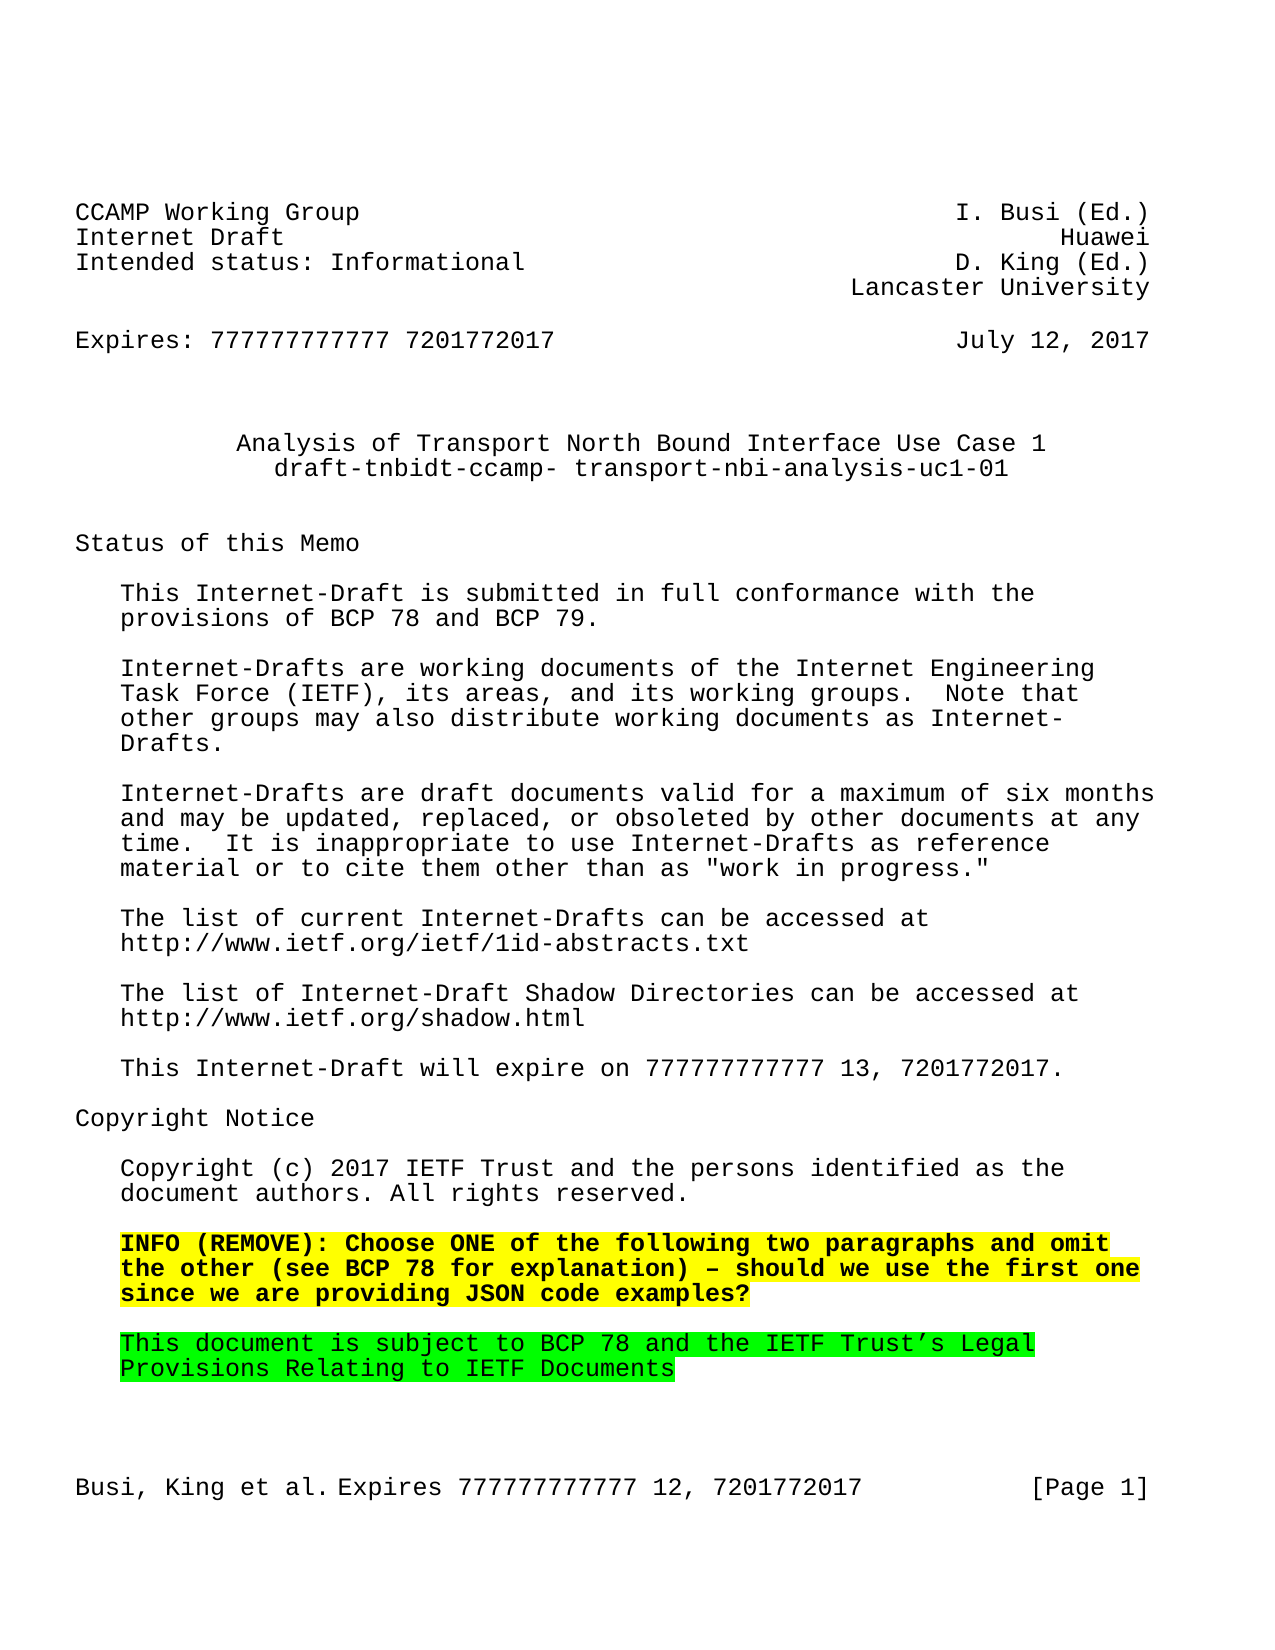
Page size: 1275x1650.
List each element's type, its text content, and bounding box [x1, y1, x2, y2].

text The list of Internet-Draft Shadow Directories can be accessed at http://www.ietf.org/shadow.html [120, 982, 1162, 1032]
text Internet-Drafts are working documents of the Internet Engineering Task Force (IETF), its areas, and its working groups. Note that other groups may also distribute working documents as Internet-Drafts. [120, 657, 1162, 757]
title Analysis of Transport North Bound Interface Use Case 1 draft-tnbidt-ccamp- transport-nbi-analysis-uc1-01 [120, 407, 1162, 482]
text Internet-Drafts are draft documents valid for a maximum of six months and may be updated, replaced, or obsoleted by other documents at any time. It is inappropriate to use Internet-Drafts as reference material or to cite them other than as "work in progress." [120, 782, 1162, 882]
text This Internet-Draft will expire on December 12, 2017. [120, 1057, 1162, 1082]
text Status of this Memo [75, 532, 1162, 557]
text The list of current Internet-Drafts can be accessed at http://www.ietf.org/ietf/1id-abstracts.txt [120, 907, 1162, 957]
text INFO (REMOVE): Choose ONE of the following two paragraphs and omit the other (see BCP 78 for explanation) – should we use the first one since we are providing JSON code examples? [750, 1232, 1162, 1307]
text This Internet-Draft is submitted in full conformance with the provisions of BCP 78 and BCP 79. [120, 582, 1162, 632]
text Copyright Notice [75, 1107, 1162, 1132]
text Copyright (c) 2017 IETF Trust and the persons identified as the document authors. All rights reserved. [120, 1157, 1162, 1207]
